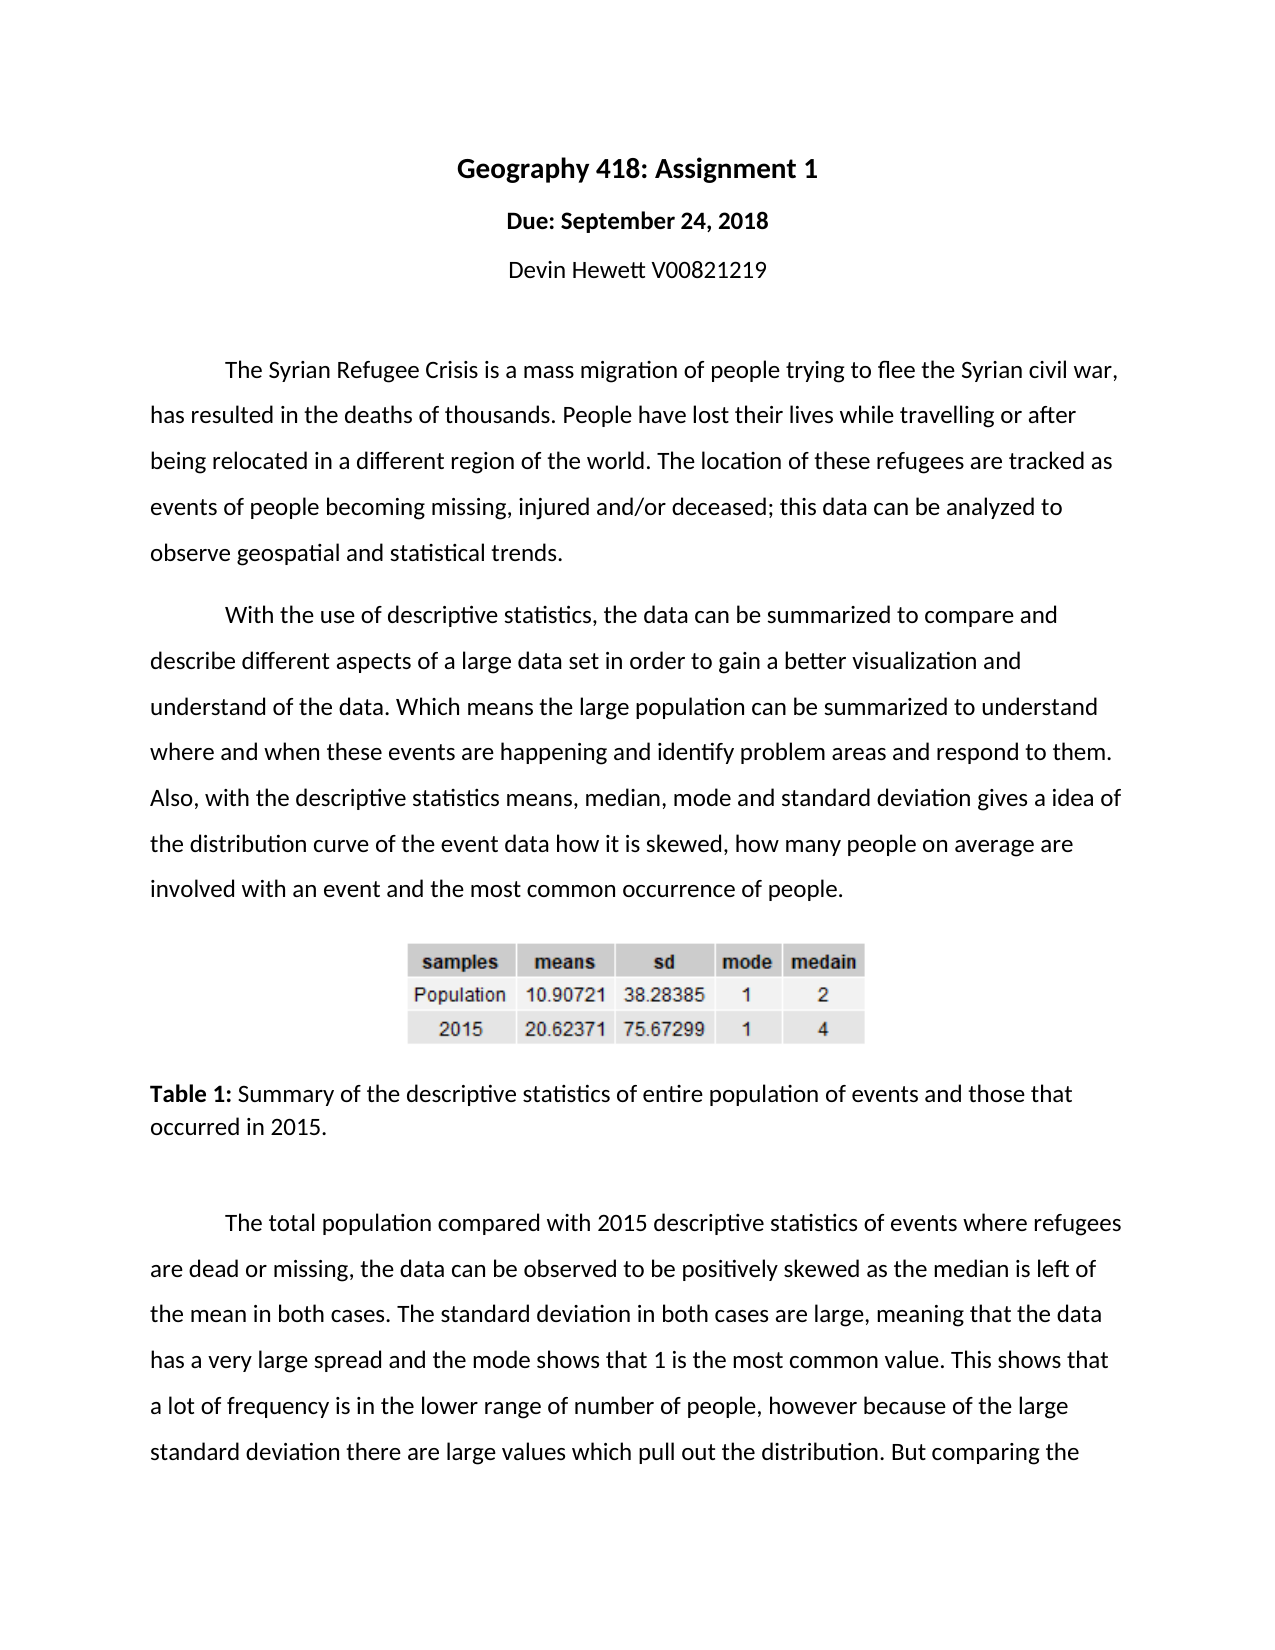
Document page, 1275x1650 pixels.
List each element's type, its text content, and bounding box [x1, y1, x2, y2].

picture [403, 936, 872, 1059]
text With the use of descriptive statistics, the data can be summarized to compare and describe different aspects of a large data set in order to gain a better visualization and understand of the data. Which means the large population can be summarized to understand where and when these events are happening and identify problem areas and respond to them. Also, with the descriptive statistics means, median, mode and standard deviation gives a idea of the distribution curve of the event data how it is skewed, how many people on average are involved with an event and the most common occurrence of people. [150, 599, 1125, 904]
text Due: September 24, 2018 [150, 205, 1125, 236]
text Table 1: Summary of the descriptive statistics of entire population of events and those that occurred in 2015. [150, 1078, 1125, 1141]
text Devin Hewett V00821219 [150, 255, 1125, 285]
text Geography 418: Assignment 1 [150, 150, 1125, 186]
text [150, 1207, 1125, 1466]
text The Syrian Refugee Crisis is a mass migration of people trying to flee the Syrian civil war, has resulted in the deaths of thousands. People have lost their lives while travelling or after being relocated in a different region of the world. The location of these refugees are tracked as events of people becoming missing, injured and/or deceased; this data can be analyzed to observe geospatial and statistical trends. [150, 354, 1125, 567]
